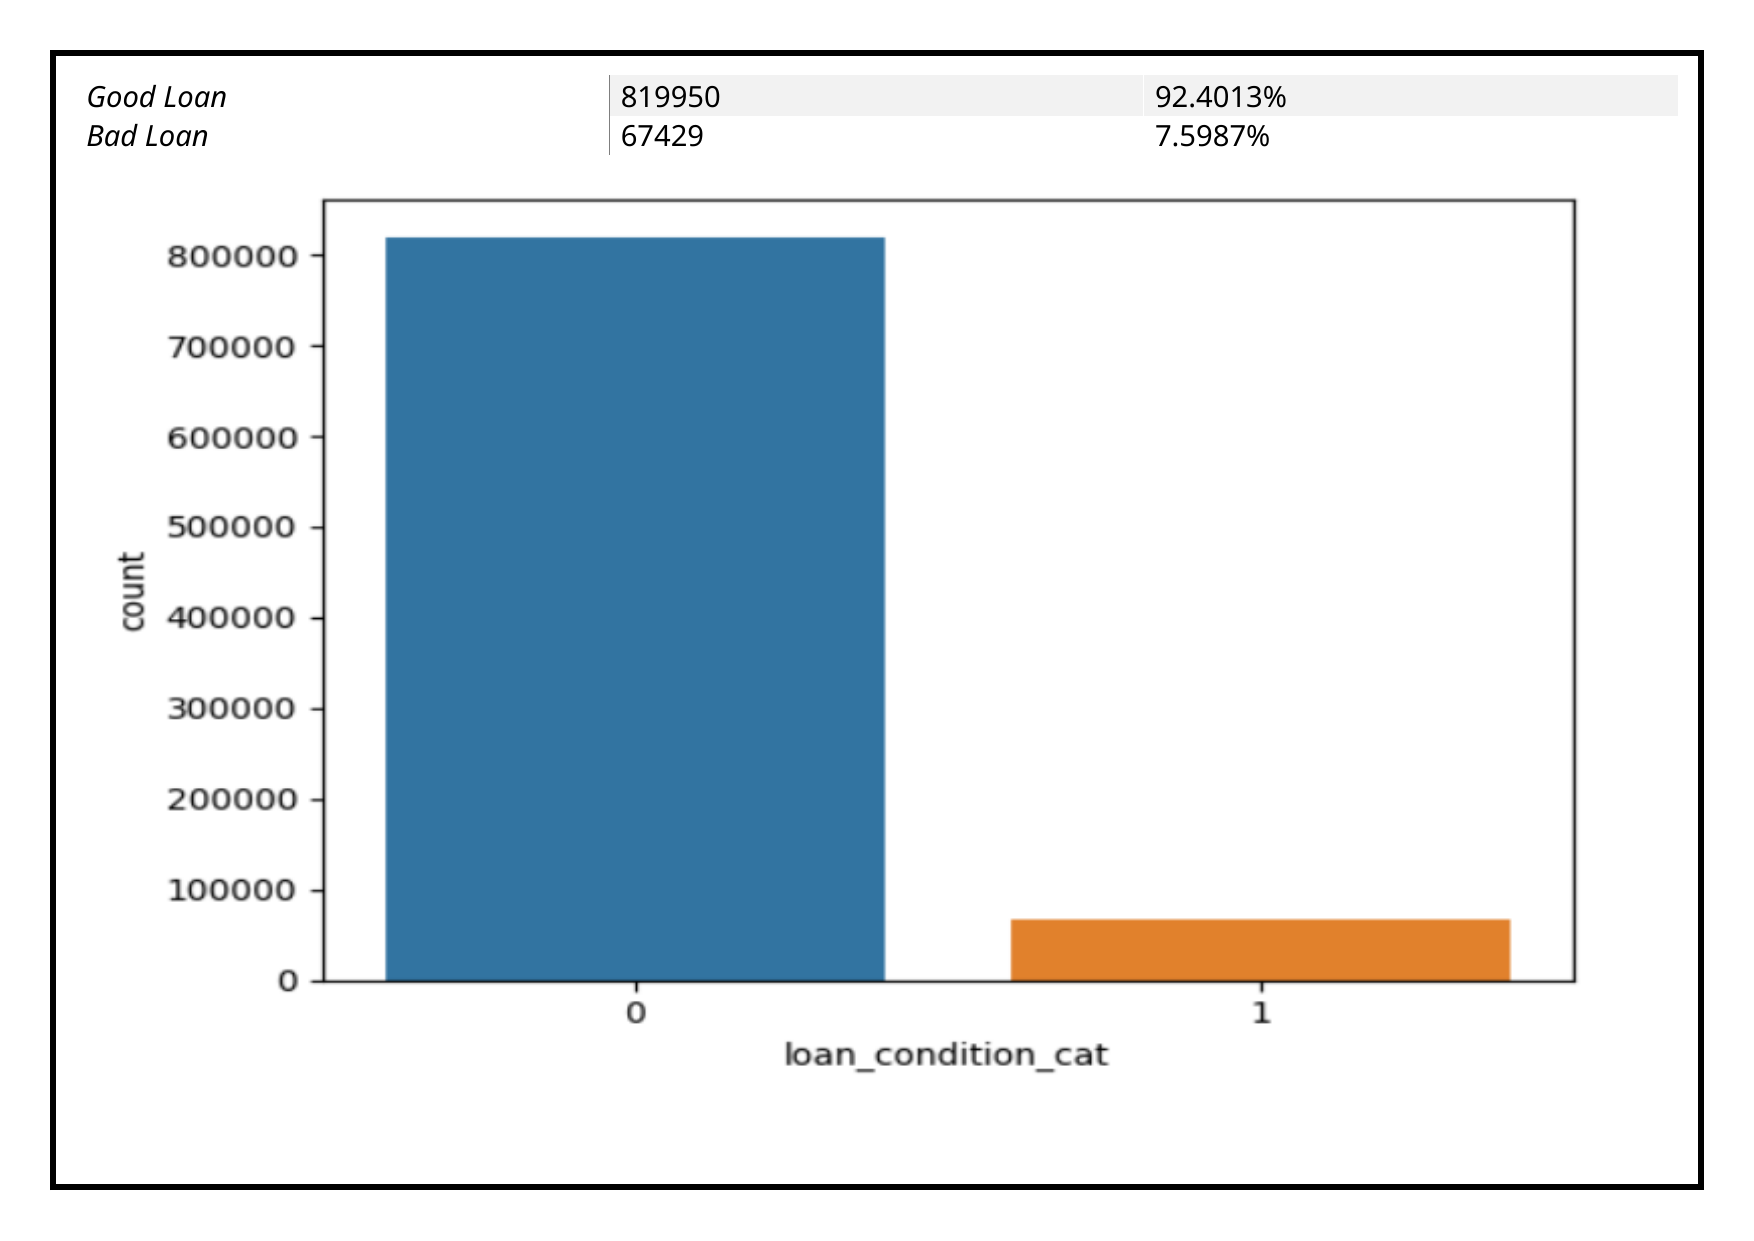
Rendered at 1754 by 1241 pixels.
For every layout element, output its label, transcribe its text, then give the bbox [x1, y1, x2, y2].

table_cell Bad Loan [75, 116, 609, 155]
table_cell 67429 [610, 116, 1143, 155]
table_cell Good Loan [75, 75, 609, 116]
table_cell 7.5987% [1144, 116, 1678, 155]
picture [75, 155, 1649, 1076]
table_cell 92.4013% [1144, 75, 1678, 116]
table_cell 819950 [610, 75, 1143, 116]
